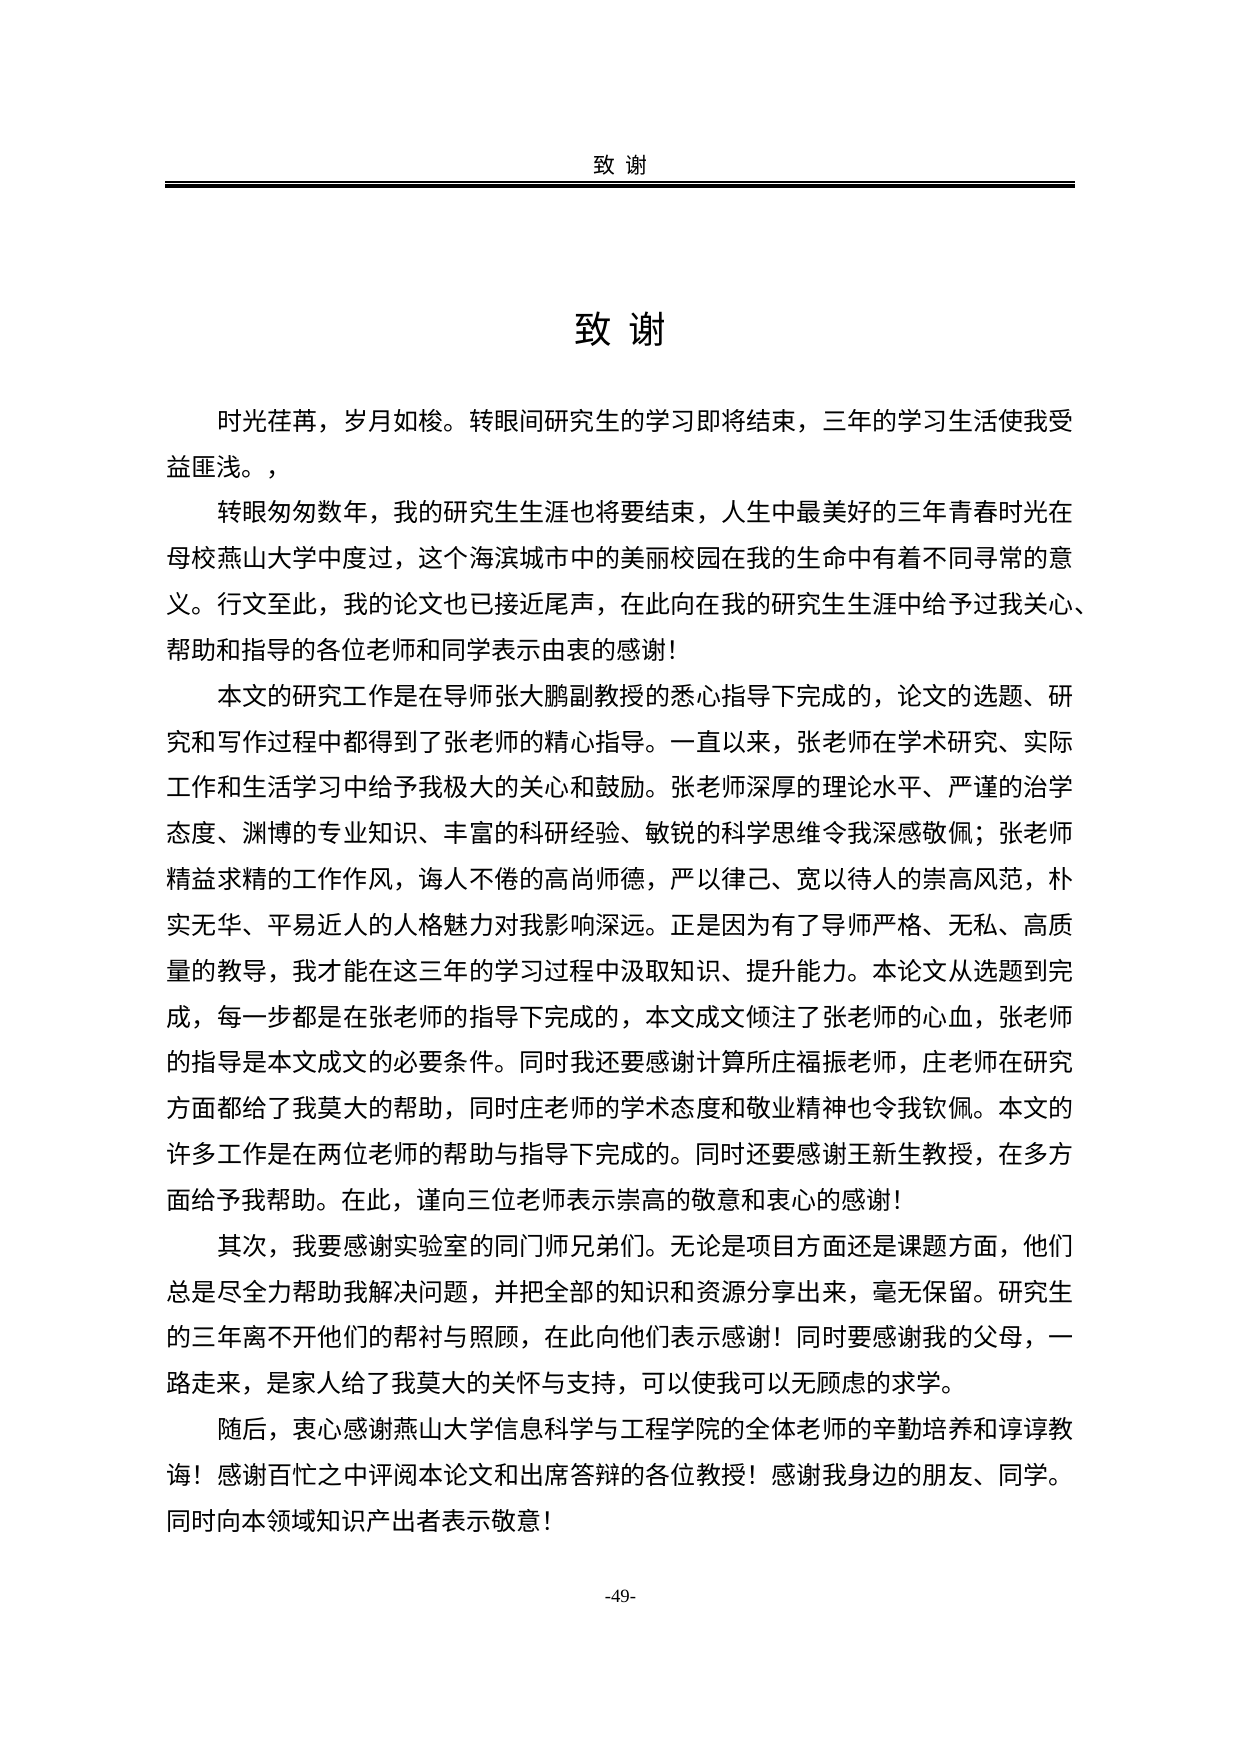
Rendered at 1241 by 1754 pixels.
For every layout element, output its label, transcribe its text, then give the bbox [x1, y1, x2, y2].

text 随后，衷心感谢燕山大学信息科学与工程学院的全体老师的辛勤培养和谆谆教诲！感谢百忙之中评阅本论文和出席答辩的各位教授！感谢我身边的朋友、同学。同时向本领域知识产出者表示敬意！ [166, 1400, 1074, 1537]
text 本文的研究工作是在导师张大鹏副教授的悉心指导下完成的，论文的选题、研究和写作过程中都得到了张老师的精心指导。一直以来，张老师在学术研究、实际工作和生活学习中给予我极大的关心和鼓励。张老师深厚的理论水平、严谨的治学态度、渊博的专业知识、丰富的科研经验、敏锐的科学思维令我深感敬佩；张老师精益求精的工作作风，诲人不倦的高尚师德，严以律己、宽以待人的崇高风范，朴实无华、平易近人的人格魅力对我影响深远。正是因为有了导师严格、无私、高质量的教导，我才能在这三年的学习过程中汲取知识、提升能力。本论文从选题到完成，每一步都是在张老师的指导下完成的，本文成文倾注了张老师的心血，张老师的指导是本文成文的必要条件。同时我还要感谢计算所庄福振老师，庄老师在研究方面都给了我莫大的帮助，同时庄老师的学术态度和敬业精神也令我钦佩。本文的许多工作是在两位老师的帮助与指导下完成的。同时还要感谢王新生教授，在多方面给予我帮助。在此，谨向三位老师表示崇高的敬意和衷心的感谢！ [166, 667, 1074, 1217]
text 其次，我要感谢实验室的同门师兄弟们。无论是项目方面还是课题方面，他们总是尽全力帮助我解决问题，并把全部的知识和资源分享出来，毫无保留。研究生的三年离不开他们的帮衬与照顾，在此向他们表示感谢！同时要感谢我的父母，一路走来，是家人给了我莫大的关怀与支持，可以使我可以无顾虑的求学。 [166, 1217, 1074, 1400]
list 致 谢 [166, 300, 1074, 354]
text 转眼匆匆数年，我的研究生生涯也将要结束，人生中最美好的三年青春时光在母校燕山大学中度过，这个海滨城市中的美丽校园在我的生命中有着不同寻常的意义。行文至此，我的论文也已接近尾声，在此向在我的研究生生涯中给予过我关心、帮助和指导的各位老师和同学表示由衷的感谢！ [166, 483, 1074, 667]
text 时光荏苒，岁月如梭。转眼间研究生的学习即将结束，三年的学习生活使我受益匪浅。， [166, 392, 1074, 483]
